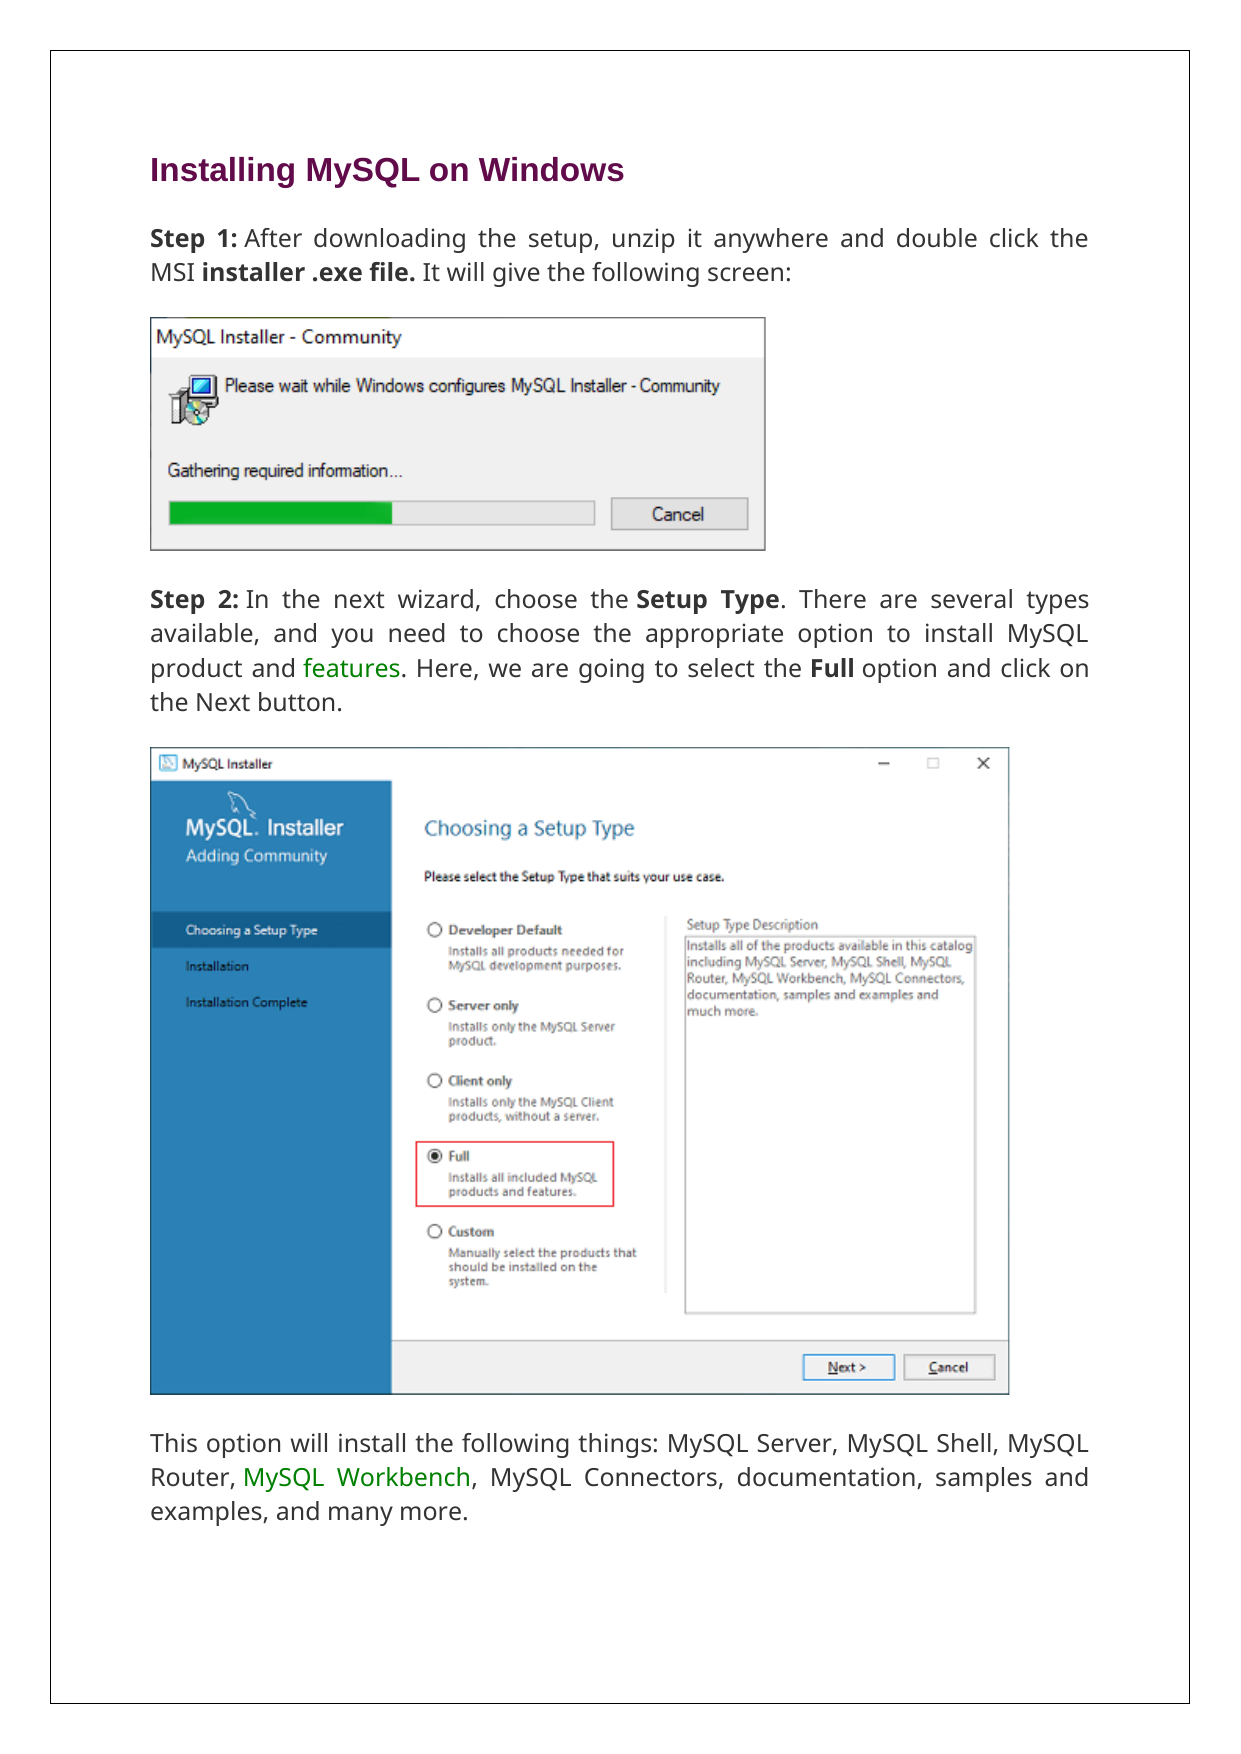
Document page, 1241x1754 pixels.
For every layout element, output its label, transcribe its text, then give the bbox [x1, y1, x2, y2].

text This option will install the following things: MySQL Server, MySQL Shell, MySQL Router, MySQL Workbench, MySQL Connectors, documentation, samples and examples, and many more. [150, 1426, 1090, 1528]
picture [150, 747, 1010, 1395]
text Step 1: After downloading the setup, unzip it anywhere and double click the MSI installer .exe file. It will give the following screen: [150, 221, 1090, 289]
text Installing MySQL on Windows [150, 150, 1090, 188]
picture [150, 317, 766, 551]
text Step 2: In the next wizard, choose the Setup Type. There are several types available, and you need to choose the appropriate option to install MySQL product and features. Here, we are going to select the Full option and click on the Next button. [150, 582, 1090, 718]
